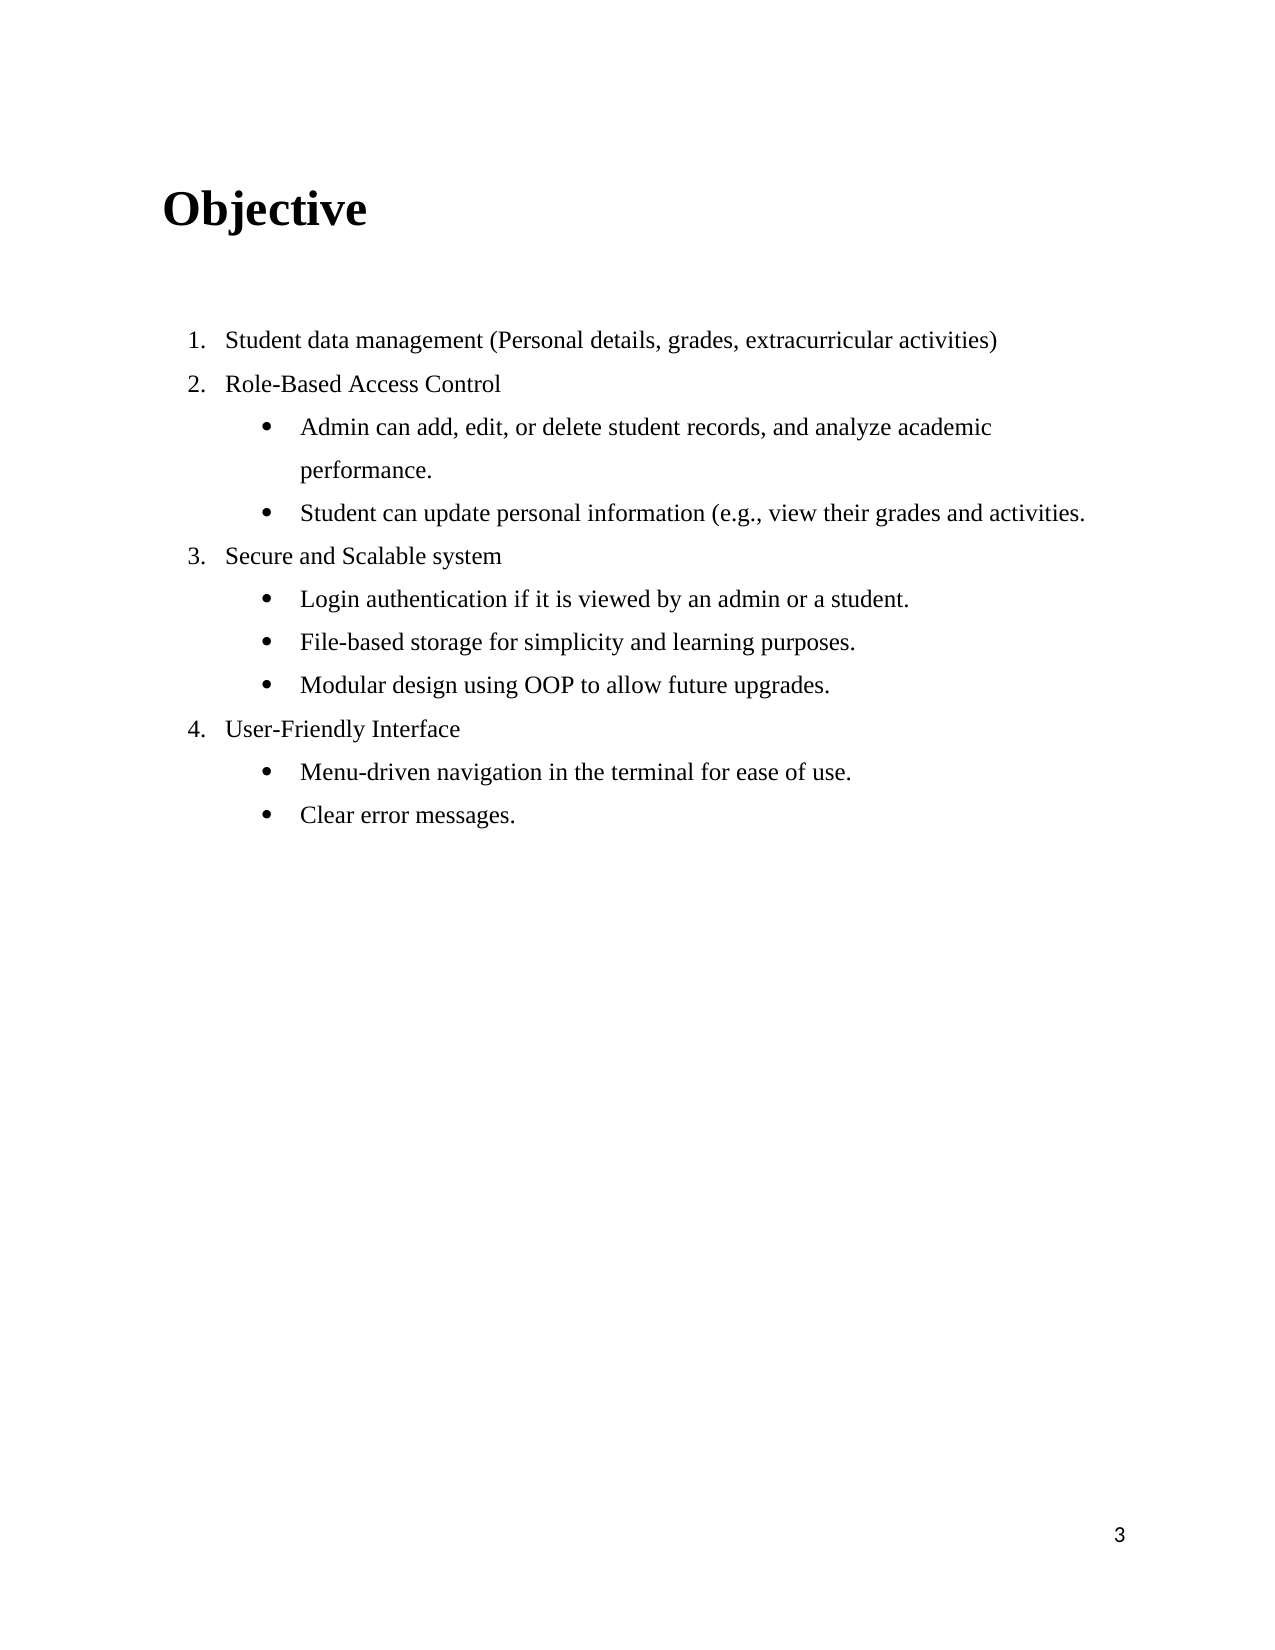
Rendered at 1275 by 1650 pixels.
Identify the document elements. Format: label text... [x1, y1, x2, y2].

list Login authentication if it is viewed by an admin or a student. [262, 584, 1125, 613]
list File-based storage for simplicity and learning purposes. [262, 627, 1125, 656]
list Admin can add, edit, or delete student records, and analyze academic performance. [262, 412, 1125, 484]
list Student data management (Personal details, grades, extracurricular activities) [187, 326, 1125, 354]
list Student can update personal information (e.g., view their grades and activities. [262, 498, 1125, 527]
list Menu-driven navigation in the terminal for ease of use. [262, 757, 1125, 786]
list Clear error messages. [262, 800, 1125, 829]
list Secure and Scalable system [187, 541, 1125, 570]
subtitle Objective [150, 179, 1125, 237]
list Role-Based Access Control [187, 369, 1125, 397]
list User-Friendly Interface [187, 714, 1125, 742]
list Modular design using OOP to allow future upgrades. [262, 671, 1125, 699]
